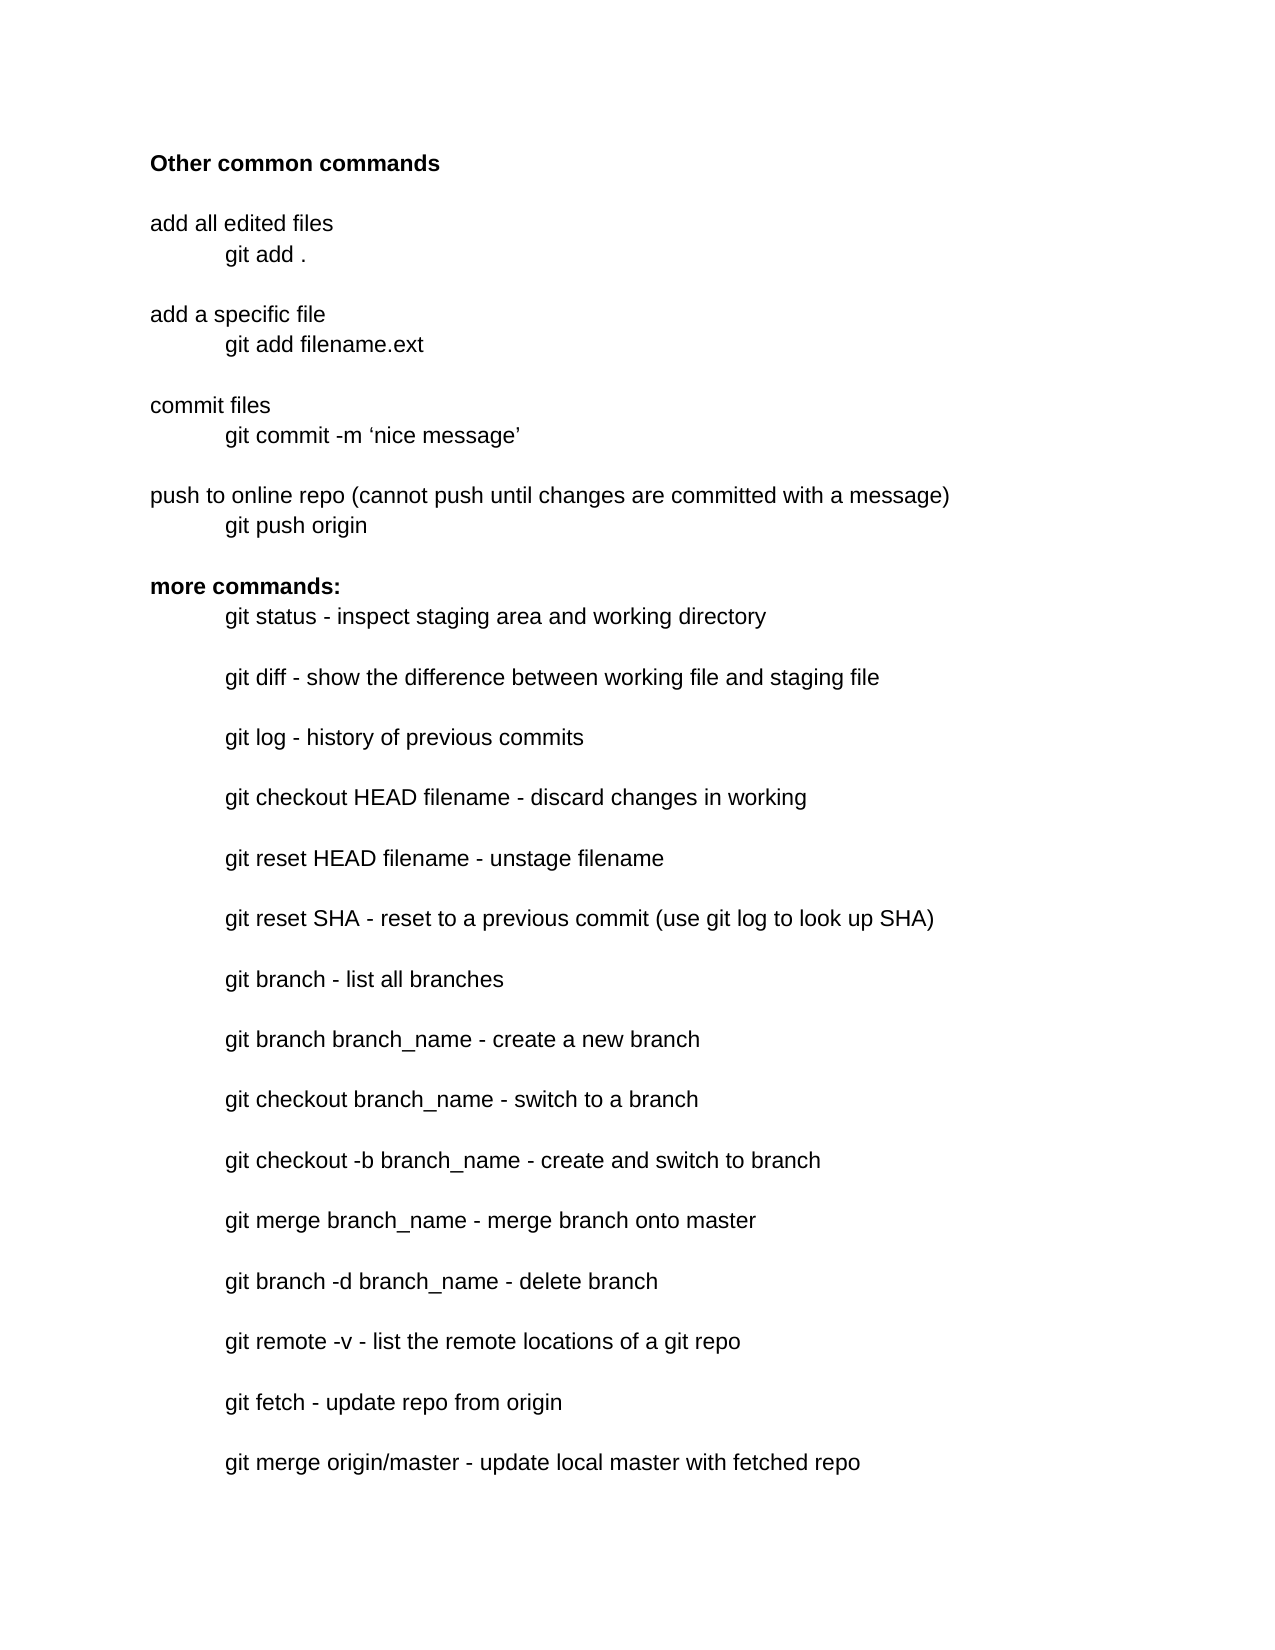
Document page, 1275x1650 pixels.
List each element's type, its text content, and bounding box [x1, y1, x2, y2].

text git diff - show the difference between working file and staging file [150, 663, 1125, 690]
text push to online repo (cannot push until changes are committed with a message) [150, 482, 1125, 509]
text git branch - list all branches [150, 966, 1125, 992]
text commit files [150, 392, 1125, 418]
text git commit -m ‘nice message’ [150, 422, 1125, 448]
text git checkout branch_name - switch to a branch [150, 1086, 1125, 1113]
text git reset HEAD filename - unstage filename [150, 845, 1125, 871]
text git checkout HEAD filename - discard changes in working [150, 784, 1125, 811]
text git merge origin/master - update local master with fetched repo [150, 1449, 1125, 1475]
text more commands: [150, 573, 1125, 599]
text git log - history of previous commits [150, 724, 1125, 750]
text git remote -v - list the remote locations of a git repo [150, 1328, 1125, 1354]
text git branch -d branch_name - delete branch [150, 1268, 1125, 1294]
text git branch branch_name - create a new branch [150, 1026, 1125, 1052]
text git reset SHA - reset to a previous commit (use git log to look up SHA) [150, 905, 1125, 932]
text git add . [150, 241, 1125, 267]
text add all edited files [150, 210, 1125, 237]
text git checkout -b branch_name - create and switch to branch [150, 1147, 1125, 1173]
text add a specific file [150, 301, 1125, 327]
text Other common commands [150, 150, 1125, 176]
text git merge branch_name - merge branch onto master [150, 1207, 1125, 1234]
text git push origin [150, 512, 1125, 539]
text git fetch - update repo from origin [150, 1388, 1125, 1415]
text git add filename.ext [150, 331, 1125, 358]
text git status - inspect staging area and working directory [150, 603, 1125, 629]
